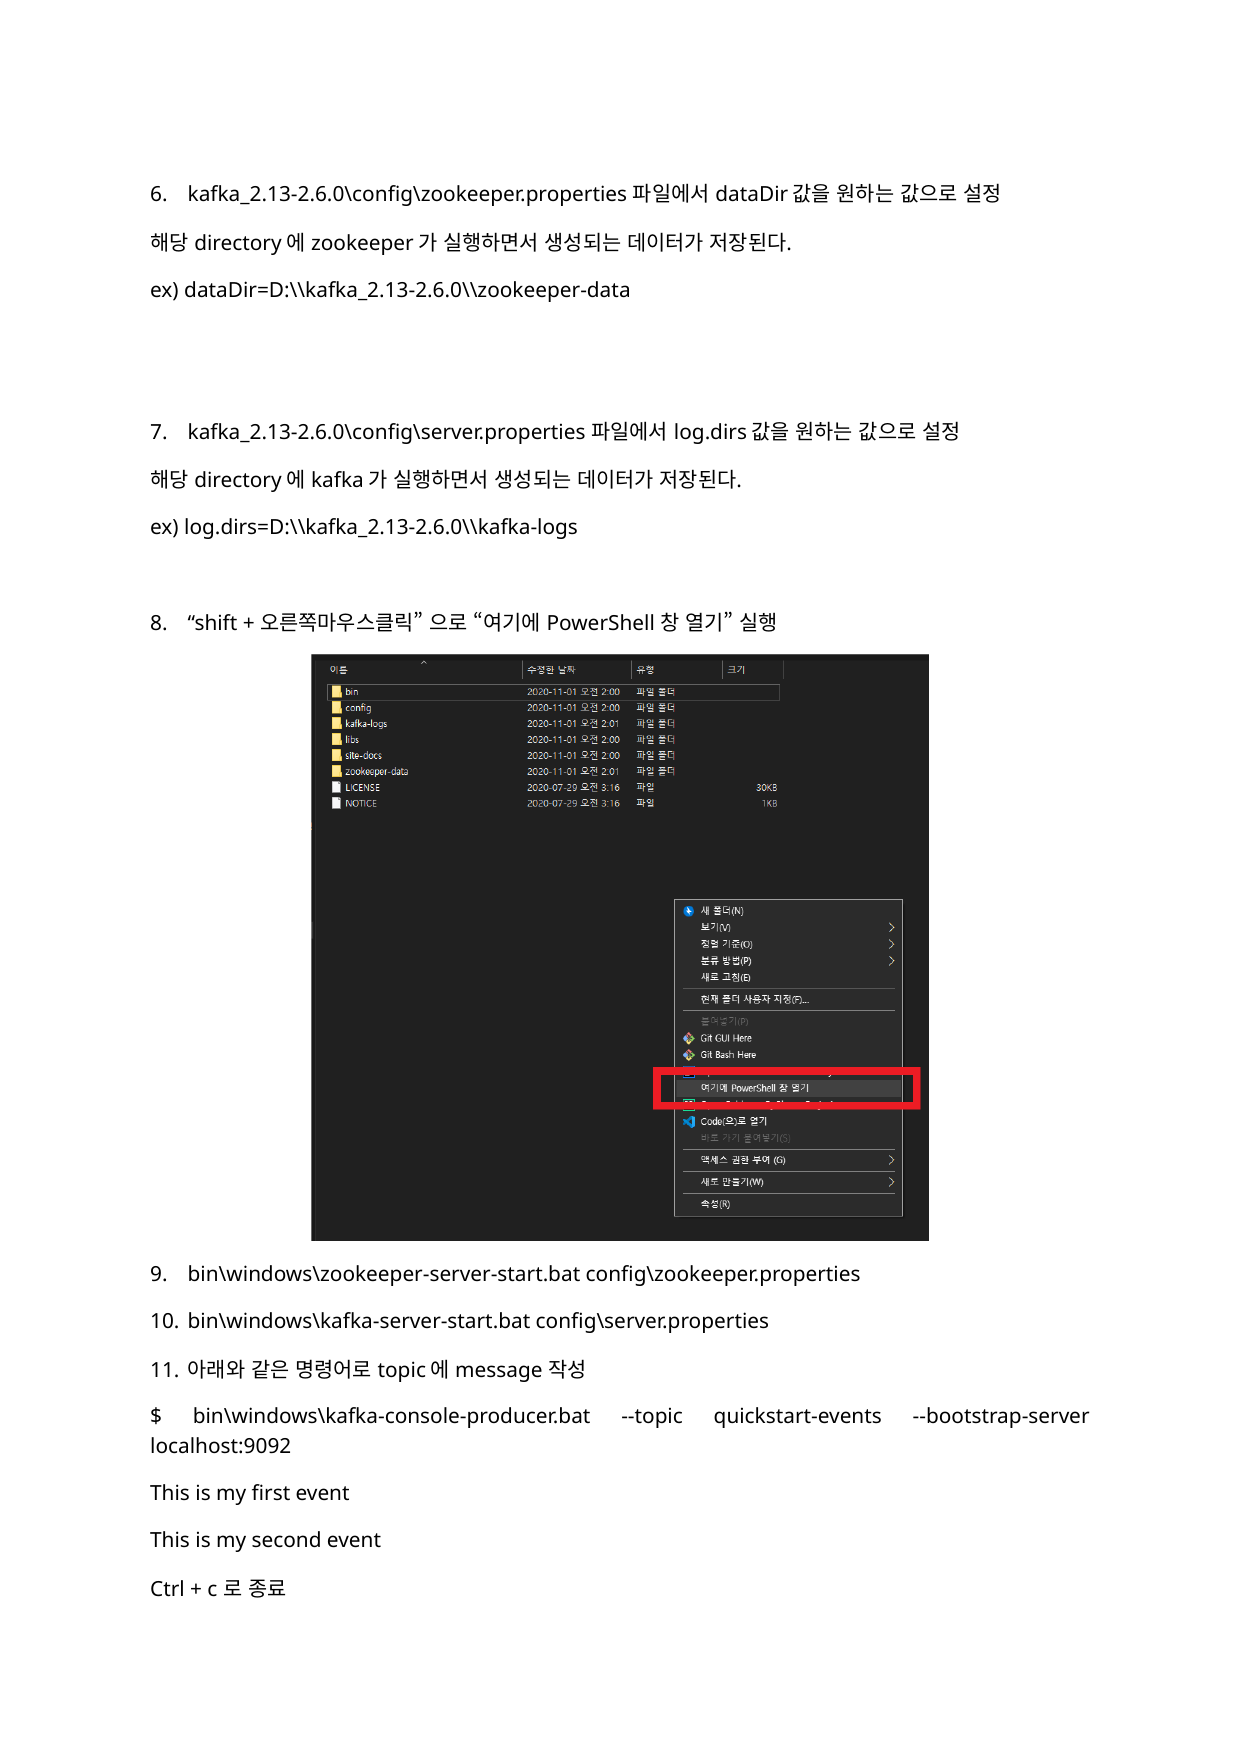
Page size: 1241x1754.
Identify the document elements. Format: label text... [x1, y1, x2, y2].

text 해당 directory에 kafka가 실행하면서 생성되는 데이터가 저장된다. [150, 464, 1090, 494]
text Ctrl + c 로 종료 [150, 1572, 1090, 1602]
list “shift + 오른쪽마우스클릭” 으로 “여기에 PowerShell 창 열기” 실행 [150, 606, 1090, 636]
list kafka_2.13-2.6.0\config\server.properties 파일에서 log.dirs값을 원하는 값으로 설정 [150, 415, 1090, 445]
text ex) dataDir=D:\\kafka_2.13-2.6.0\\zookeeper-data [150, 275, 1090, 303]
text This is my second event [150, 1525, 1090, 1554]
text 해당 directory에 zookeeper가 실행하면서 생성되는 데이터가 저장된다. [150, 226, 1090, 256]
text $ bin\windows\kafka-console-producer.bat --topic quickstart-events --bootstrap-server localhost:9092 [150, 1402, 1090, 1460]
text This is my first event [150, 1478, 1090, 1507]
picture [311, 654, 929, 1241]
list bin\windows\kafka-server-start.bat config\server.properties [150, 1306, 1090, 1334]
list kafka_2.13-2.6.0\config\zookeeper.properties 파일에서 dataDir값을 원하는 값으로 설정 [150, 177, 1090, 207]
list 아래와 같은 명령어로 topic에 message 작성 [150, 1353, 1090, 1383]
text ex) log.dirs=D:\\kafka_2.13-2.6.0\\kafka-logs [150, 512, 1090, 541]
list bin\windows\zookeeper-server-start.bat config\zookeeper.properties [150, 1259, 1090, 1288]
